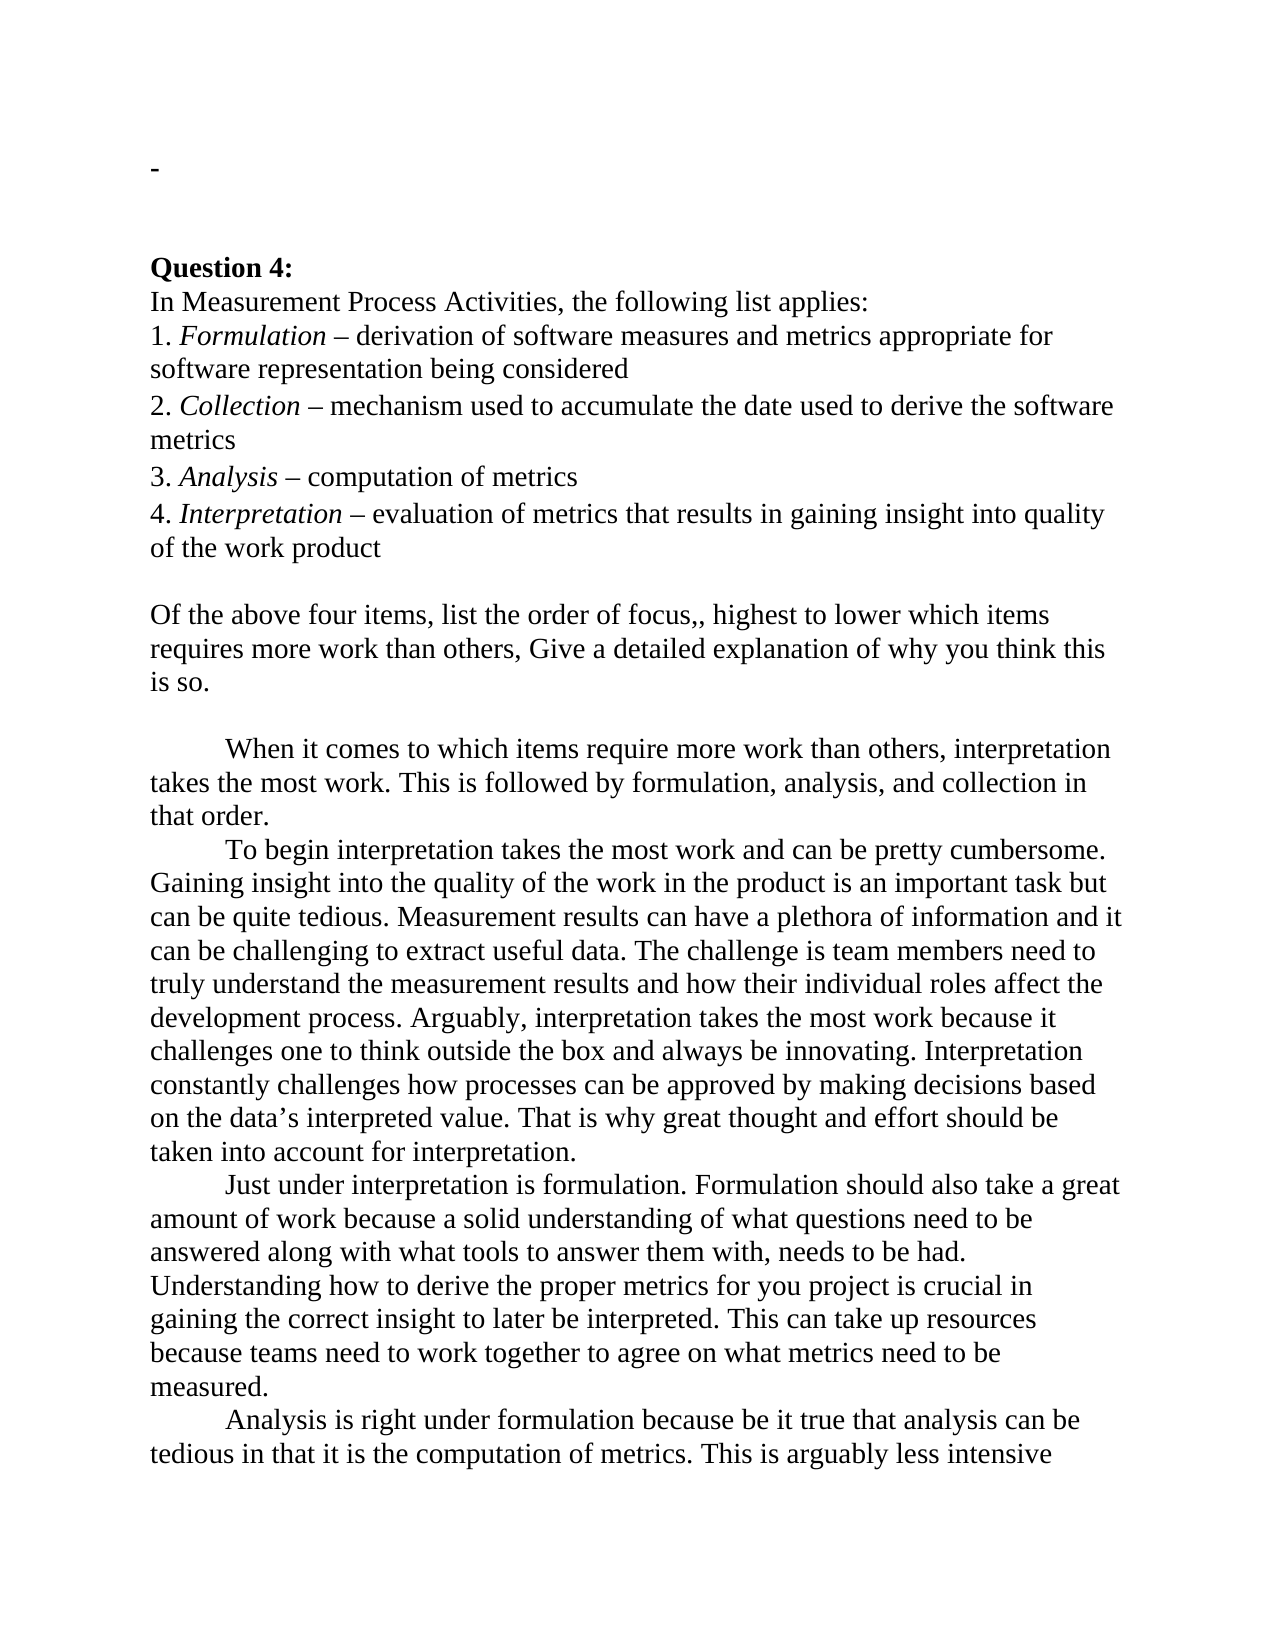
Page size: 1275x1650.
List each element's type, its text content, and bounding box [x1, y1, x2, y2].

text In Measurement Process Activities, the following list applies: [150, 284, 1125, 318]
text When it comes to which items require more work than others, interpretation takes the most work. This is followed by formulation, analysis, and collection in that order. [150, 731, 1125, 832]
text 1. Formulation – derivation of software measures and metrics appropriate for software representation being considered [150, 318, 1125, 385]
text 3. Analysis – computation of metrics [150, 459, 1125, 493]
text 2. Collection – mechanism used to accumulate the date used to derive the software metrics [150, 388, 1125, 456]
text Question 4: [150, 251, 1125, 284]
text - [150, 150, 1125, 183]
text Of the above four items, list the order of focus,, highest to lower which items requires more work than others, Give a detailed explanation of why you think this is so. [150, 597, 1125, 698]
text Just under interpretation is formulation. Formulation should also take a great amount of work because a solid understanding of what questions need to be answered along with what tools to answer them with, needs to be had. Understanding how to derive the proper metrics for you project is crucial in gaining the correct insight to later be interpreted. This can take up resources because teams need to work together to agree on what metrics need to be measured. [150, 1167, 1125, 1402]
text 4. Interpretation – evaluation of metrics that results in gaining insight into quality of the work product [150, 497, 1125, 564]
text To begin interpretation takes the most work and can be pretty cumbersome. Gaining insight into the quality of the work in the product is an important task but can be quite tedious. Measurement results can have a plethora of information and it can be challenging to extract useful data. The challenge is team members need to truly understand the measurement results and how their individual roles affect the development process. Arguably, interpretation takes the most work because it challenges one to think outside the box and always be innovating. Interpretation constantly challenges how processes can be approved by making decisions based on the data’s interpreted value. That is why great thought and effort should be taken into account for interpretation. [150, 832, 1125, 1167]
